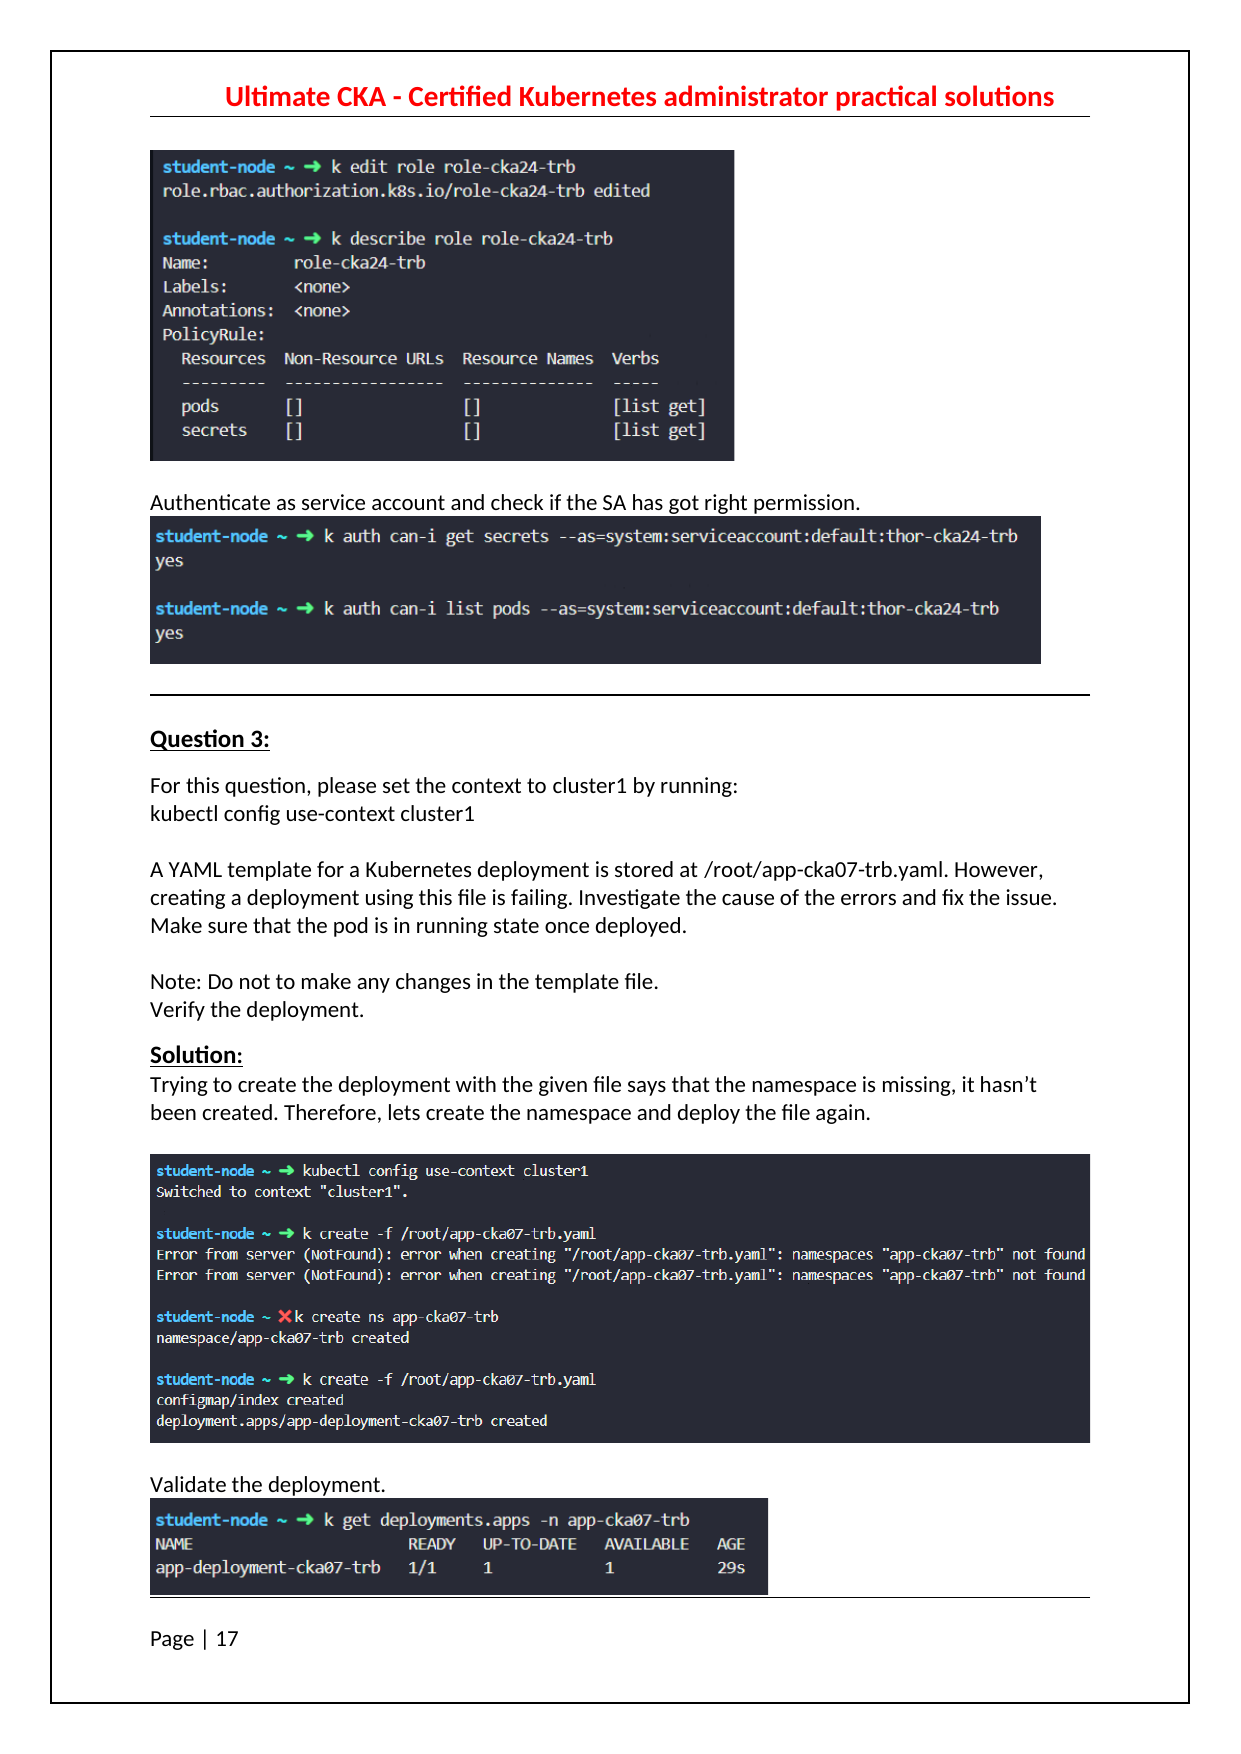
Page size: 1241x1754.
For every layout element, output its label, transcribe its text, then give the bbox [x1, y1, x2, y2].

text Note: Do not to make any changes in the template file. [150, 967, 1090, 995]
text Trying to create the deployment with the given file says that the namespace is missing, it hasn’t been created. Therefore, lets create the namespace and deploy the file again. [150, 1070, 1090, 1126]
picture [150, 1498, 769, 1595]
text Make sure that the pod is in running state once deployed. [150, 911, 1090, 939]
text Solution: [150, 1039, 1090, 1070]
text Question 3: [150, 723, 1090, 754]
text Authenticate as service account and check if the SA has got right permission. [150, 488, 1090, 516]
text Verify the deployment. [150, 995, 1090, 1023]
text For this question, please set the context to cluster1 by running: [150, 771, 1090, 799]
picture [150, 150, 735, 461]
text A YAML template for a Kubernetes deployment is stored at /root/app-cka07-trb.yaml. However, creating a deployment using this file is failing. Investigate the cause of the errors and fix the issue. [150, 855, 1090, 911]
picture [150, 1154, 1091, 1443]
text kubectl config use-context cluster1 [150, 799, 1090, 827]
text Validate the deployment. [150, 1470, 1090, 1498]
picture [150, 516, 1041, 664]
